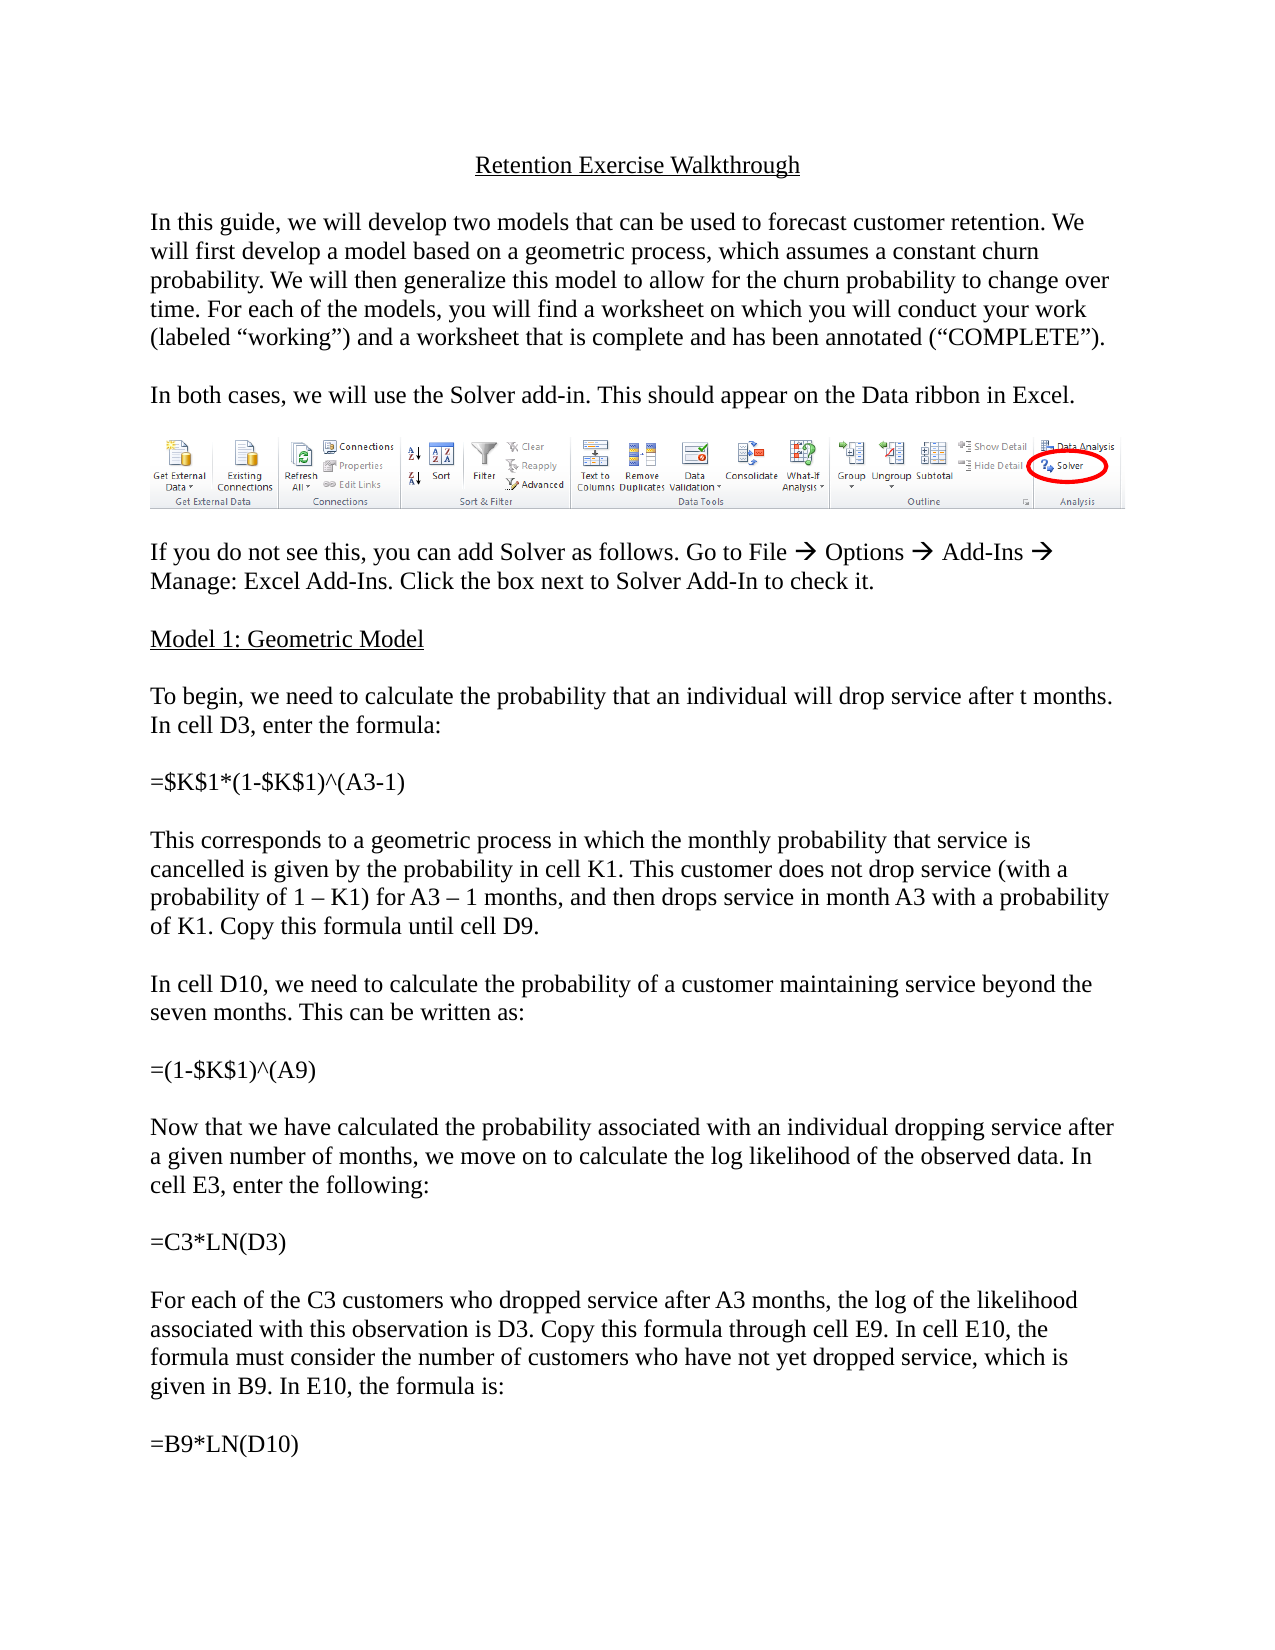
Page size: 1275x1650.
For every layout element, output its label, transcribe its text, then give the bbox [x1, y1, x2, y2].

text This corresponds to a geometric process in which the monthly probability that service is cancelled is given by the probability in cell K1. This customer does not drop service (with a probability of 1 – K1) for A3 – 1 months, and then drops service in month A3 with a probability of K1. Copy this formula until cell D9. [150, 825, 1125, 940]
text If you do not see this, you can add Solver as follows. Go to File Options Add-Ins Manage: Excel Add-Ins. Click the box next to Solver Add-In to check it. [150, 537, 1125, 595]
text In cell D10, we need to calculate the probability of a customer maintaining service beyond the seven months. This can be written as: [150, 969, 1125, 1026]
text Retention Exercise Walkthrough [150, 150, 1125, 179]
text =(1-$K$1)^(A9) [150, 1055, 1125, 1084]
text In both cases, we will use the Solver add-in. This should appear on the Data ribbon in Excel. [150, 380, 1125, 409]
picture [150, 437, 1125, 509]
text To begin, we need to calculate the probability that an individual will drop service after t months. In cell D3, enter the formula: [150, 681, 1125, 739]
text Model 1: Geometric Model [150, 624, 1125, 652]
text In this guide, we will develop two models that can be used to forecast customer retention. We will first develop a model based on a geometric process, which assumes a constant churn probability. We will then generalize this model to allow for the churn probability to change over time. For each of the models, you will find a worksheet on which you will conduct your work (labeled “working”) and a worksheet that is complete and has been annotated (“COMPLETE”). [150, 207, 1125, 351]
text =B9*LN(D10) [150, 1429, 1125, 1457]
text =$K$1*(1-$K$1)^(A3-1) [150, 767, 1125, 796]
text =C3*LN(D3) [150, 1227, 1125, 1256]
text For each of the C3 customers who dropped service after A3 months, the log of the likelihood associated with this observation is D3. Copy this formula through cell E9. In cell E10, the formula must consider the number of customers who have not yet dropped service, which is given in B9. In E10, the formula is: [150, 1285, 1125, 1400]
text Now that we have calculated the probability associated with an individual dropping service after a given number of months, we move on to calculate the log likelihood of the observed data. In cell E3, enter the following: [150, 1112, 1125, 1199]
